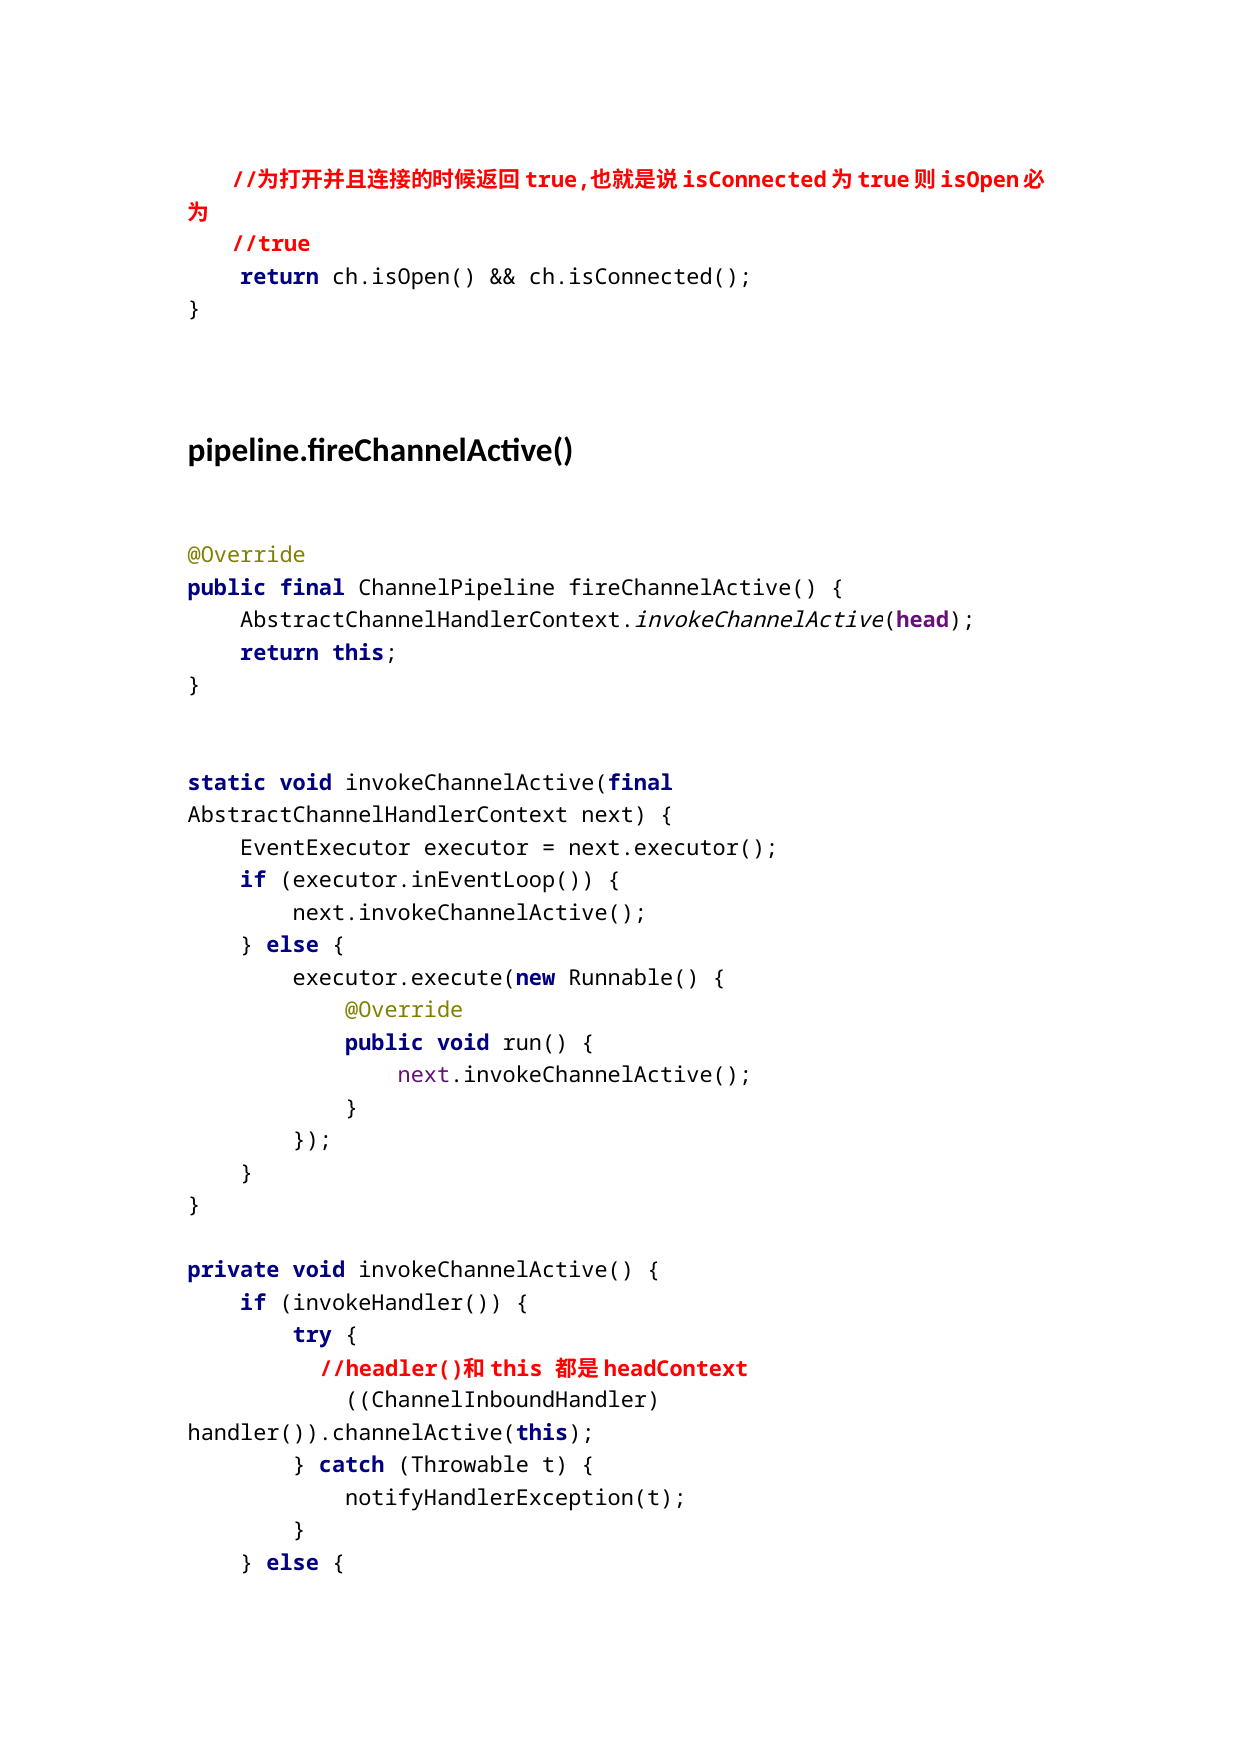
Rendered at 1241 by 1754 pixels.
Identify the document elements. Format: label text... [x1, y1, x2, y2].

text //true return ch.isOpen() && ch.isConnected(); } [187, 227, 1053, 324]
text static void invokeChannelActive(final AbstractChannelHandlerContext next) { EventExecutor executor = next.executor(); if (executor.inEventLoop()) { next.invokeChannelActive(); } else { executor.execute(new Runnable() { @Override public void run() { next.invokeChannelActive(); } }); } } [187, 765, 1053, 1220]
text //为打开并且连接的时候返回true,也就是说isConnected为true则isOpen必为 [187, 162, 1053, 227]
text private void invokeChannelActive() { if (invokeHandler()) { try { [187, 1253, 1053, 1350]
subtitle pipeline.fireChannelActive() [187, 417, 1053, 482]
text @Override public final ChannelPipeline fireChannelActive() { AbstractChannelHandlerContext.invokeChannelActive(head); return this; } [187, 538, 1053, 700]
